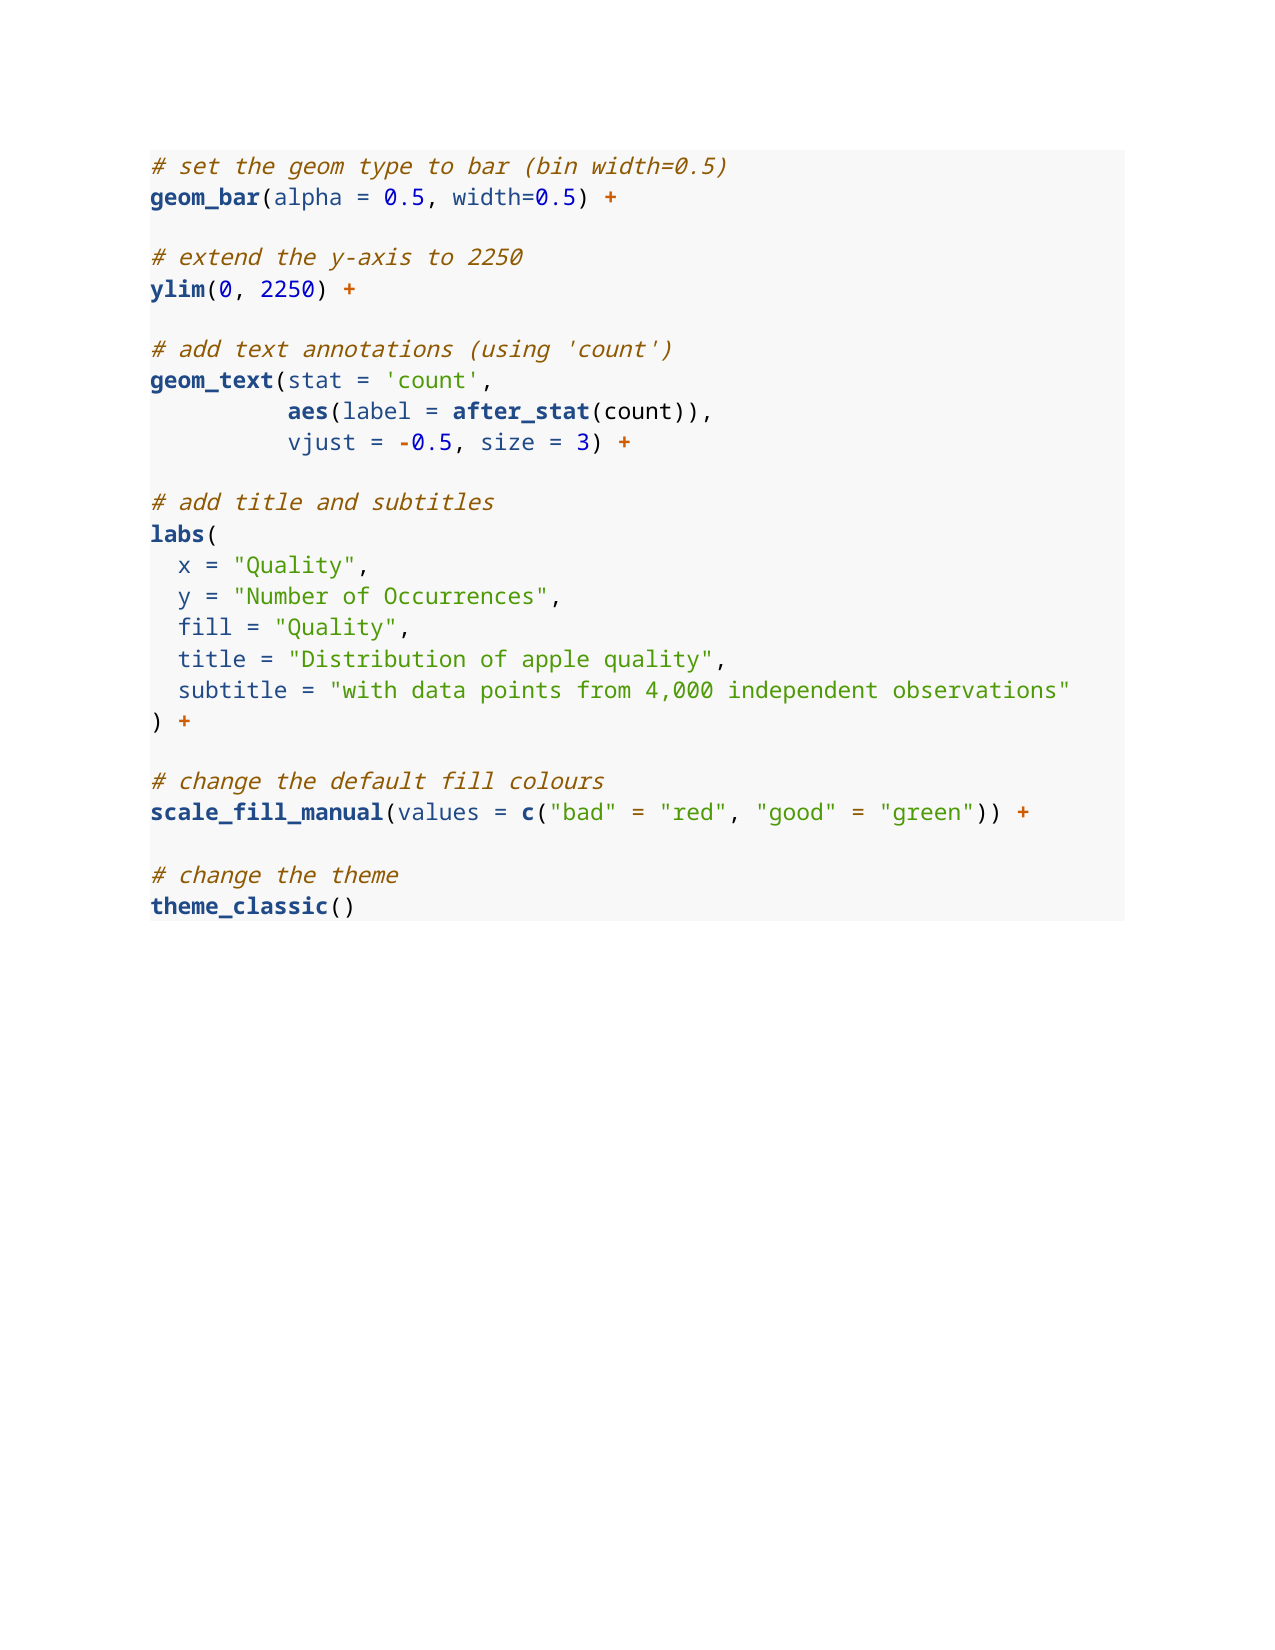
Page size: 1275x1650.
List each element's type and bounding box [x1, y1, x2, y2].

text [150, 150, 1125, 921]
